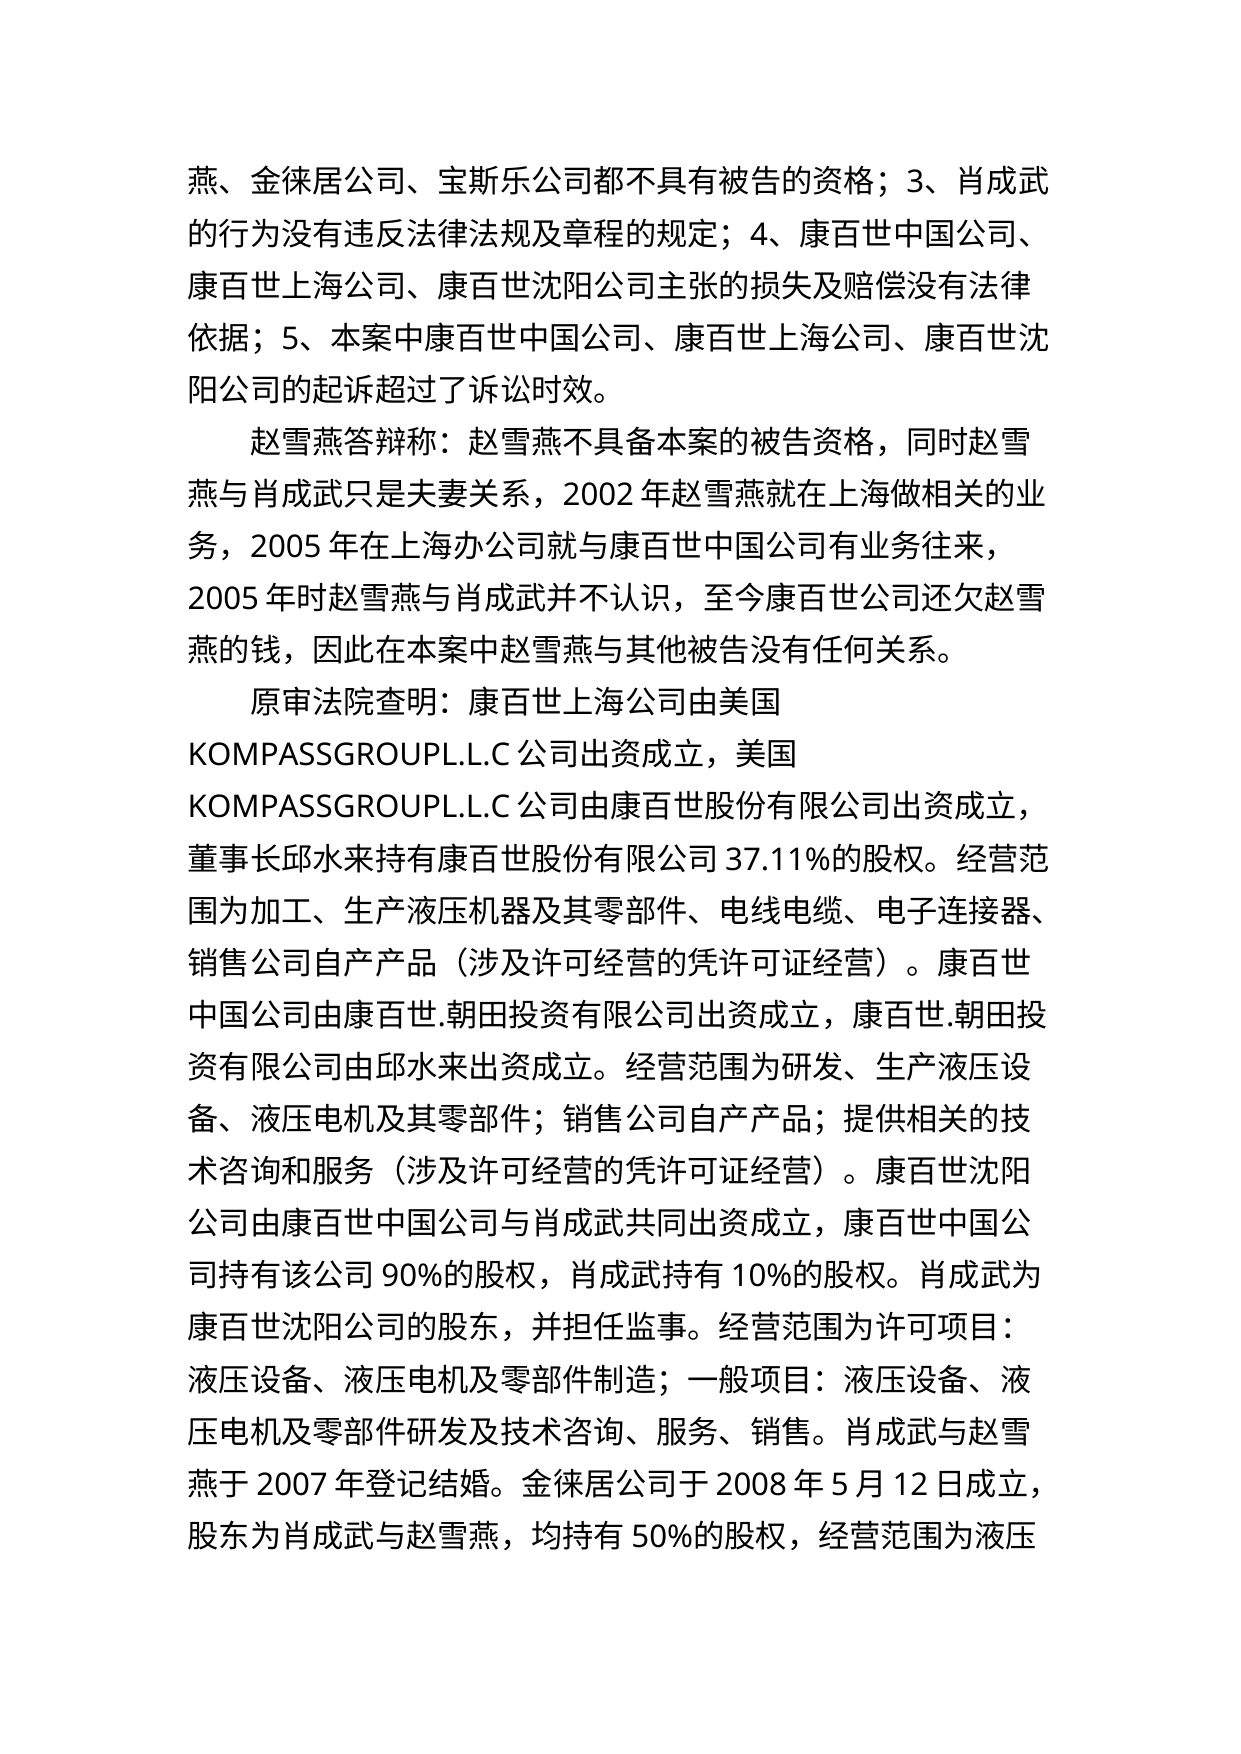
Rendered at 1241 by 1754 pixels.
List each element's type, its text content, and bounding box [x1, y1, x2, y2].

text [187, 150, 1053, 410]
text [187, 671, 1053, 1556]
text 赵雪燕答辩称：赵雪燕不具备本案的被告资格，同时赵雪燕与肖成武只是夫妻关系，2002年赵雪燕就在上海做相关的业务，2005年在上海办公司就与康百世中国公司有业务往来，2005年时赵雪燕与肖成武并不认识，至今康百世公司还欠赵雪燕的钱，因此在本案中赵雪燕与其他被告没有任何关系。 [187, 410, 1053, 671]
